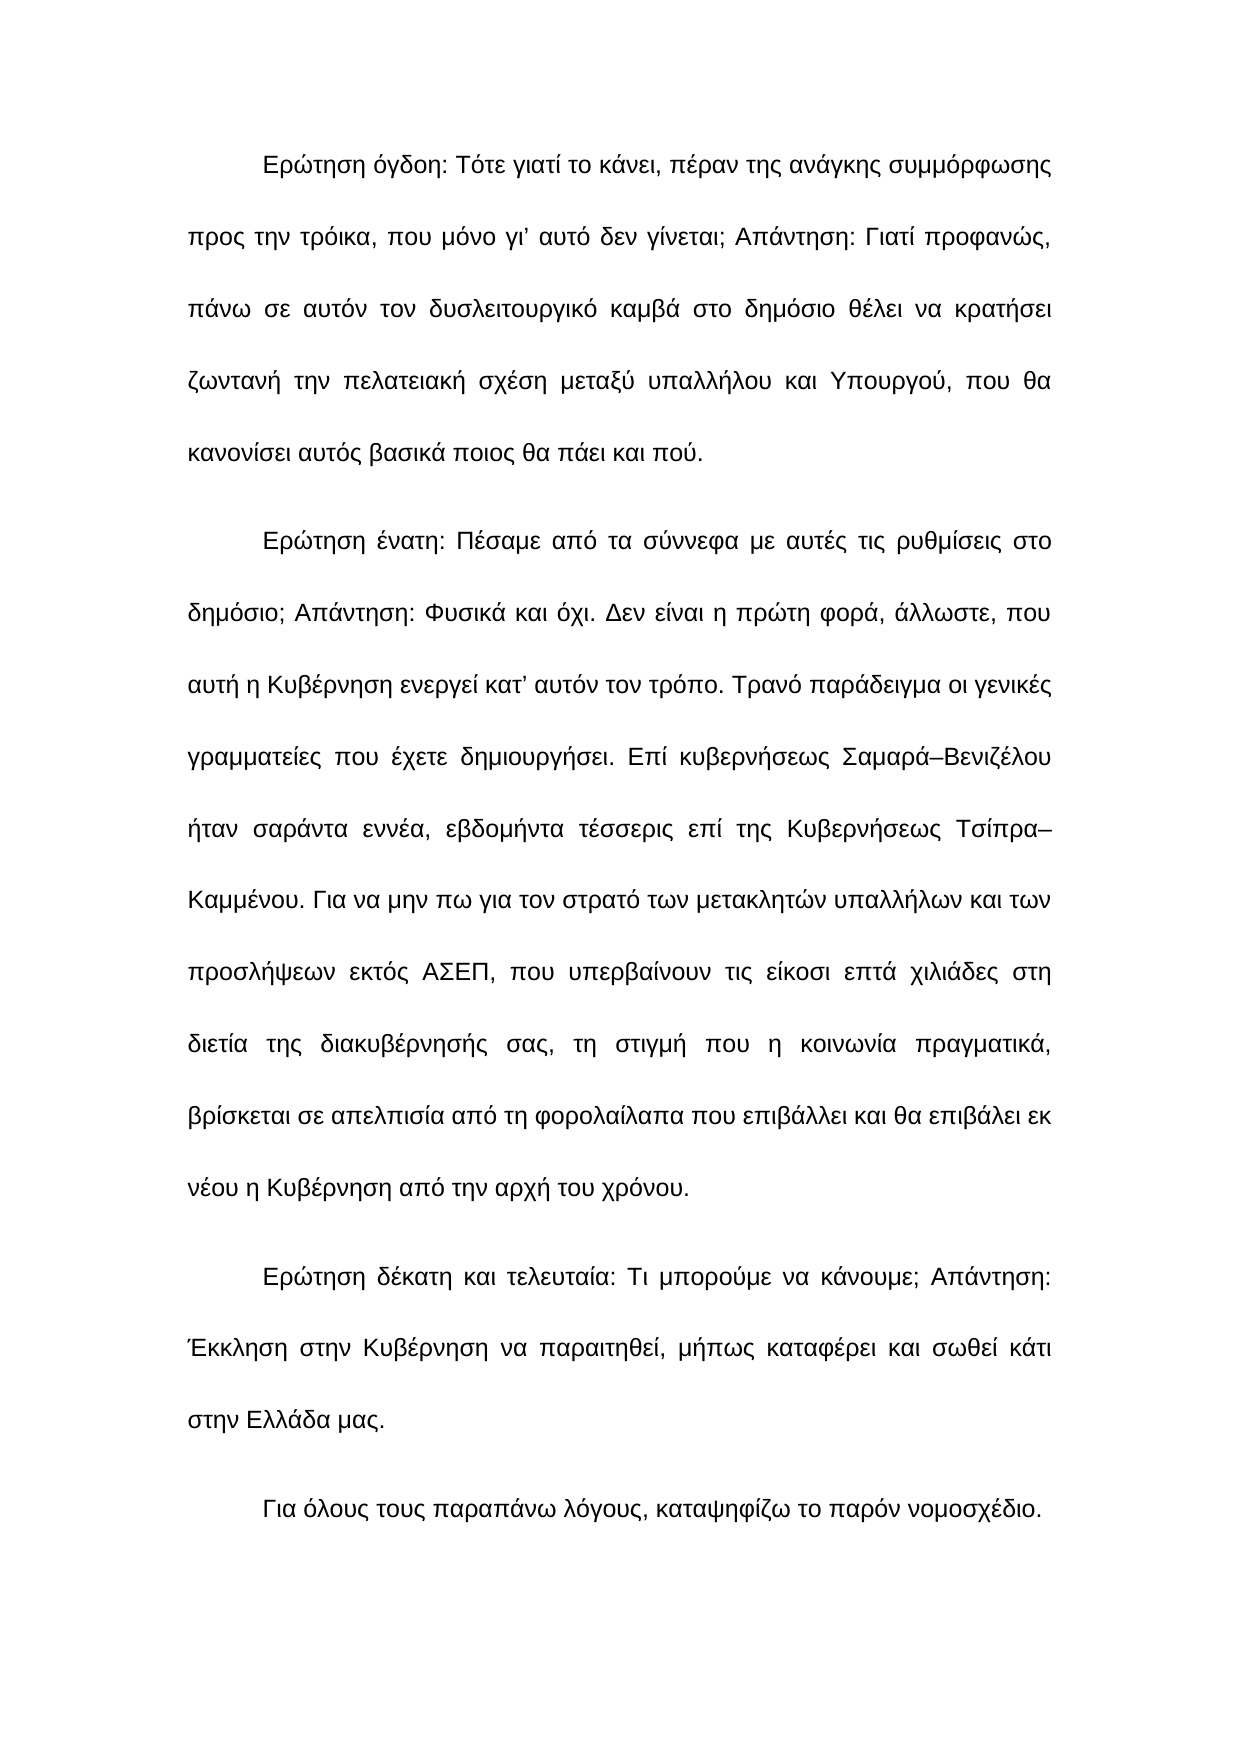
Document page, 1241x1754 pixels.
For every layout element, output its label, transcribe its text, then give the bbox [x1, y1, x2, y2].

text Ερώτηση ένατη: Πέσαμε από τα σύννεφα με αυτές τις ρυθμίσεις στο δημόσιο; Απάντηση: Φυσικά και όχι. Δεν είναι η πρώτη φορά, άλλωστε, που αυτή η Κυβέρνηση ενεργεί κατ’ αυτόν τον τρόπο. Τρανό παράδειγμα οι γενικές γραμματείες που έχετε δημιουργήσει. Επί κυβερνήσεως Σαμαρά–Βενιζέλου ήταν σαράντα εννέα, εβδομήντα τέσσερις επί της Κυβερνήσεως Τσίπρα–Καμμένου. Για να μην πω για τον στρατό των μετακλητών υπαλλήλων και των προσλήψεων εκτός ΑΣΕΠ, που υπερβαίνουν τις είκοσι επτά χιλιάδες στη διετία της διακυβέρνησής σας, τη στιγμή που η κοινωνία πραγματικά, βρίσκεται σε απελπισία από τη φορολαίλαπα που επιβάλλει και θα επιβάλει εκ νέου η Κυβέρνηση από την αρχή του χρόνου. [187, 526, 1053, 1202]
text Ερώτηση δέκατη και τελευταία: Τι μπορούμε να κάνουμε; Απάντηση: Έκκληση στην Κυβέρνηση να παραιτηθεί, μήπως καταφέρει και σωθεί κάτι στην Ελλάδα μας. [187, 1261, 1053, 1434]
text Για όλους τους παραπάνω λόγους, καταψηφίζω το παρόν νομοσχέδιο. [187, 1494, 1053, 1522]
text Ερώτηση όγδοη: Τότε γιατί το κάνει, πέραν της ανάγκης συμμόρφωσης προς την τρόικα, που μόνο γι’ αυτό δεν γίνεται; Απάντηση: Γιατί προφανώς, πάνω σε αυτόν τον δυσλειτουργικό καμβά στο δημόσιο θέλει να κρατήσει ζωντανή την πελατειακή σχέση μεταξύ υπαλλήλου και Υπουργού, που θα κανονίσει αυτός βασικά ποιος θα πάει και πού. [187, 150, 1053, 466]
